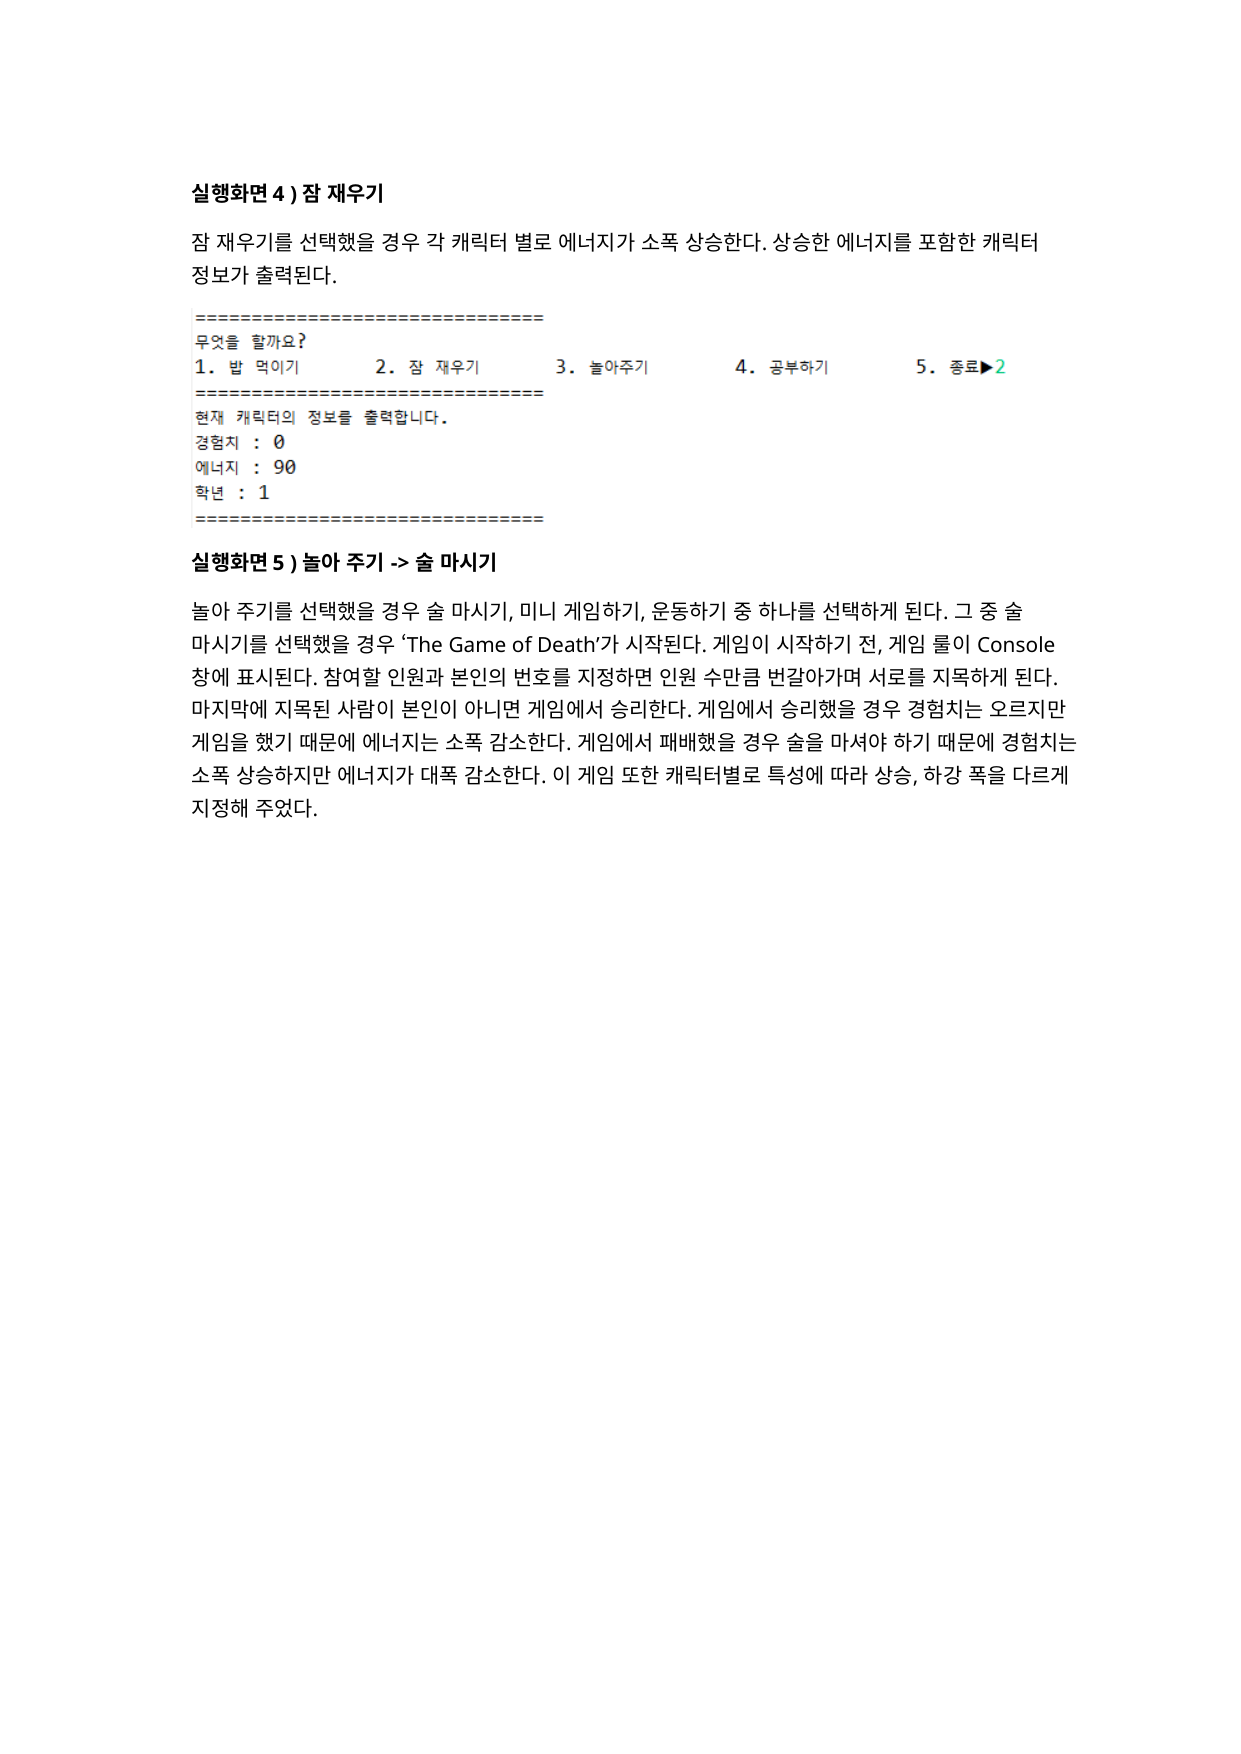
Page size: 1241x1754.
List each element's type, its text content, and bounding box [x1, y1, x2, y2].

text 실행화면4 ) 잠 재우기 [192, 177, 1090, 207]
picture [191, 308, 1022, 528]
text 놀아 주기를 선택했을 경우 술 마시기, 미니 게임하기, 운동하기 중 하나를 선택하게 된다. 그 중 술 마시기를 선택했을 경우 ‘The Game of Death’가 시작된다. 게임이 시작하기 전, 게임 룰이 Console창에 표시된다. 참여할 인원과 본인의 번호를 지정하면 인원 수만큼 번갈아가며 서로를 지목하게 된다. 마지막에 지목된 사람이 본인이 아니면 게임에서 승리한다. 게임에서 승리했을 경우 경험치는 오르지만 게임을 했기 때문에 에너지는 소폭 감소한다. 게임에서 패배했을 경우 술을 마셔야 하기 때문에 경험치는 소폭 상승하지만 에너지가 대폭 감소한다. 이 게임 또한 캐릭터별로 특성에 따라 상승, 하강 폭을 다르게 지정해 주었다. [192, 596, 1090, 822]
text 잠 재우기를 선택했을 경우 각 캐릭터 별로 에너지가 소폭 상승한다. 상승한 에너지를 포함한 캐릭터 정보가 출력된다. [192, 227, 1090, 289]
text 실행화면5 ) 놀아 주기 -> 술 마시기 [192, 546, 1090, 577]
